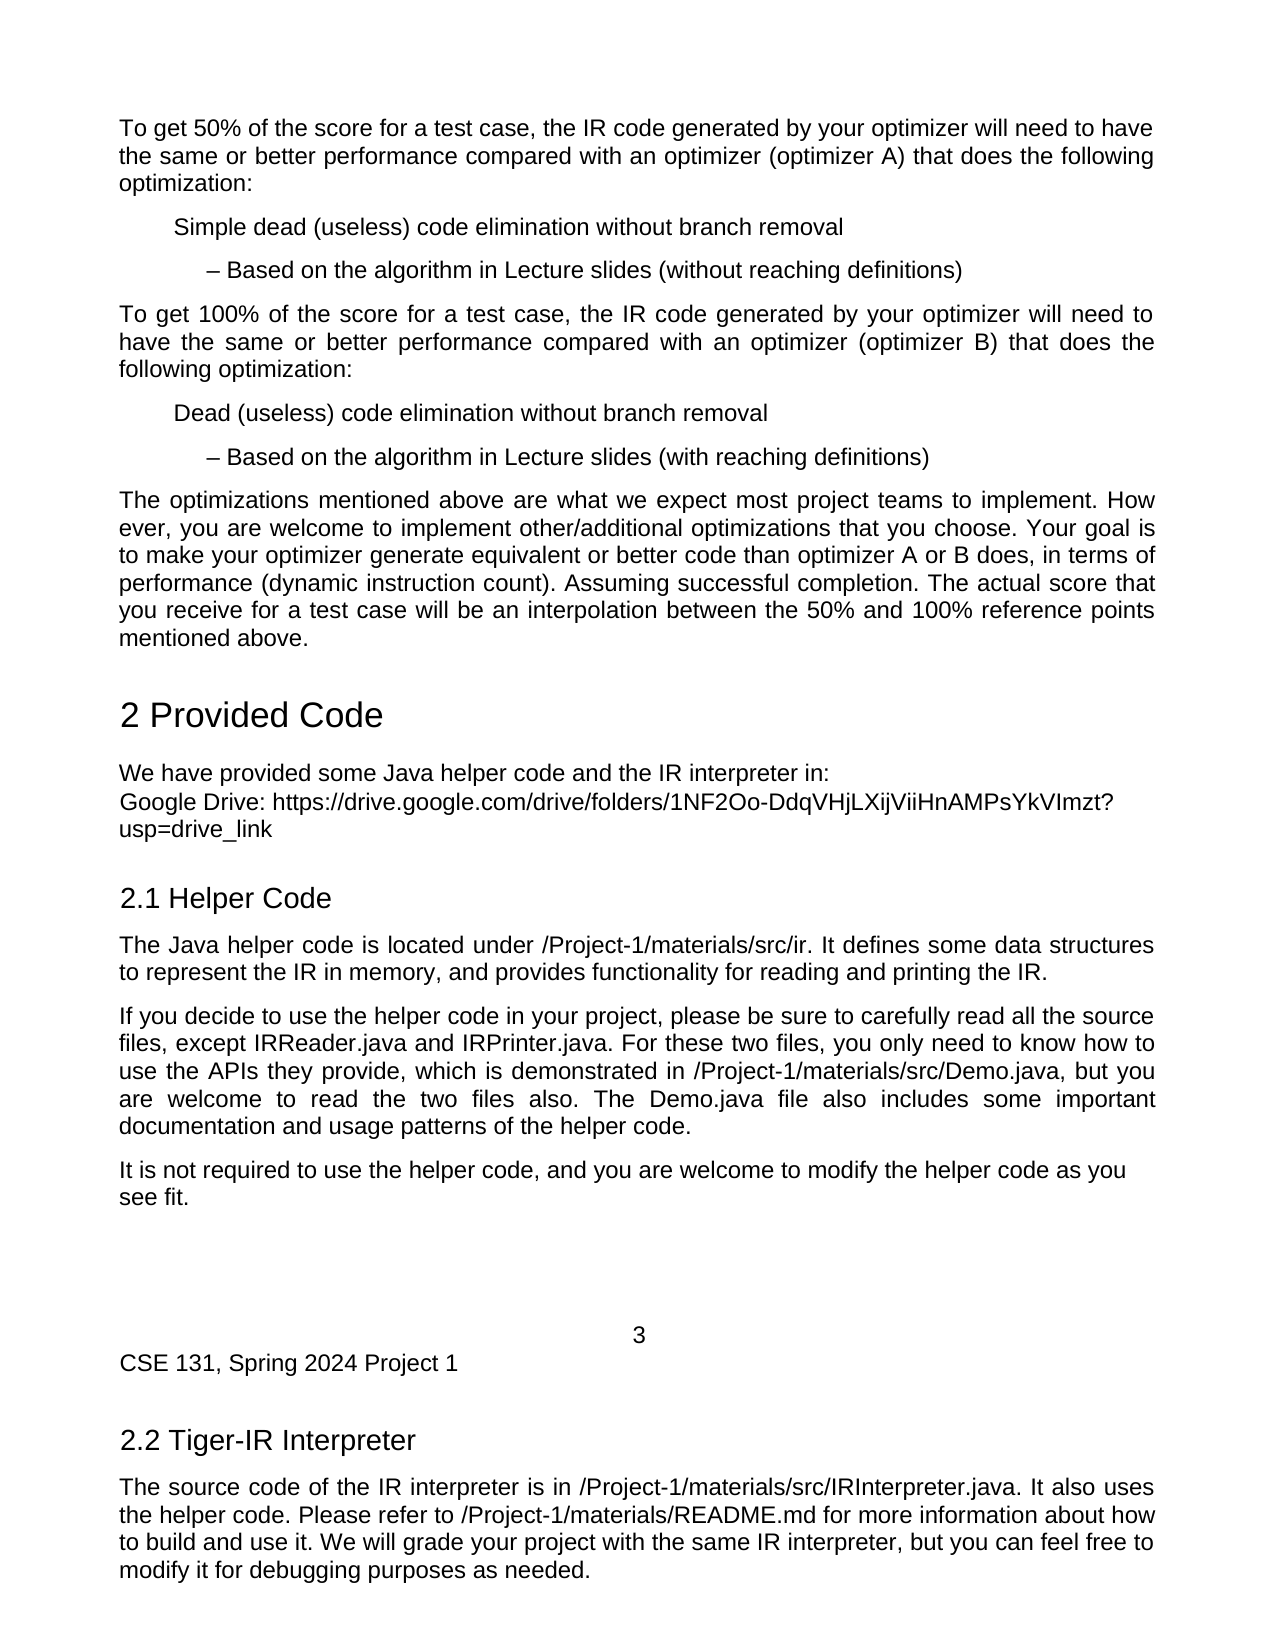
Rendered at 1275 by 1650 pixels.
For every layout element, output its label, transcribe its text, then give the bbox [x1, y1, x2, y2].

text 2 Provided Code [120, 694, 1207, 735]
text Google Drive: https://drive.google.com/drive/folders/1NF2Oo-DdqVHjLXijViiHnAMPsYkVImzt? usp=drive_link [118, 788, 1207, 843]
text Simple dead (useless) code elimination without branch removal [167, 213, 1207, 240]
text CSE 131, Spring 2024 Project 1 [119, 1349, 1207, 1377]
text – Based on the algorithm in Lecture slides (without reaching definitions) [206, 256, 1207, 284]
text Dead (useless) code elimination without branch removal [167, 399, 1207, 426]
text We have provided some Java helper code and the IR interpreter in: [118, 759, 1207, 787]
text To get 50% of the score for a test case, the IR code generated by your optimizer will need to have the same or better performance compared with an optimizer (optimizer A) that does the following optimization: [118, 114, 1156, 197]
text 3 [632, 1321, 1207, 1349]
text – Based on the algorithm in Lecture slides (with reaching definitions) [206, 442, 1207, 470]
text If you decide to use the helper code in your project, please be sure to carefully read all the source files, except IRReader.java and IRPrinter.java. For these two files, you only need to know how to use the APIs they provide, which is demonstrated in /Project-1/materials/src/Demo.java, but you are welcome to read the two files also. The Demo.java file also includes some important documentation and usage patterns of the helper code. [118, 1002, 1157, 1140]
text 2.2 Tiger-IR Interpreter [120, 1423, 1207, 1457]
text It is not required to use the helper code, and you are welcome to modify the helper code as you see fit. [119, 1156, 1156, 1211]
text 2.1 Helper Code [120, 881, 1207, 914]
text To get 100% of the score for a test case, the IR code generated by your optimizer will need to have the same or better performance compared with an optimizer (optimizer B) that does the following optimization: [118, 300, 1156, 383]
text The optimizations mentioned above are what we expect most project teams to implement. How ever, you are welcome to implement other/additional optimizations that you choose. Your goal is to make your optimizer generate equivalent or better code than optimizer A or B does, in terms of performance (dynamic instruction count). Assuming successful completion. The actual score that you receive for a test case will be an interpolation between the 50% and 100% reference points mentioned above. [118, 486, 1157, 652]
text The source code of the IR interpreter is in /Project-1/materials/src/IRInterpreter.java. It also uses the helper code. Please refer to /Project-1/materials/README.md for more information about how to build and use it. We will grade your project with the same IR interpreter, but you can feel free to modify it for debugging purposes as needed. [119, 1473, 1157, 1583]
text The Java helper code is located under /Project-1/materials/src/ir. It defines some data structures to represent the IR in memory, and provides functionality for reading and printing the IR. [119, 931, 1157, 986]
